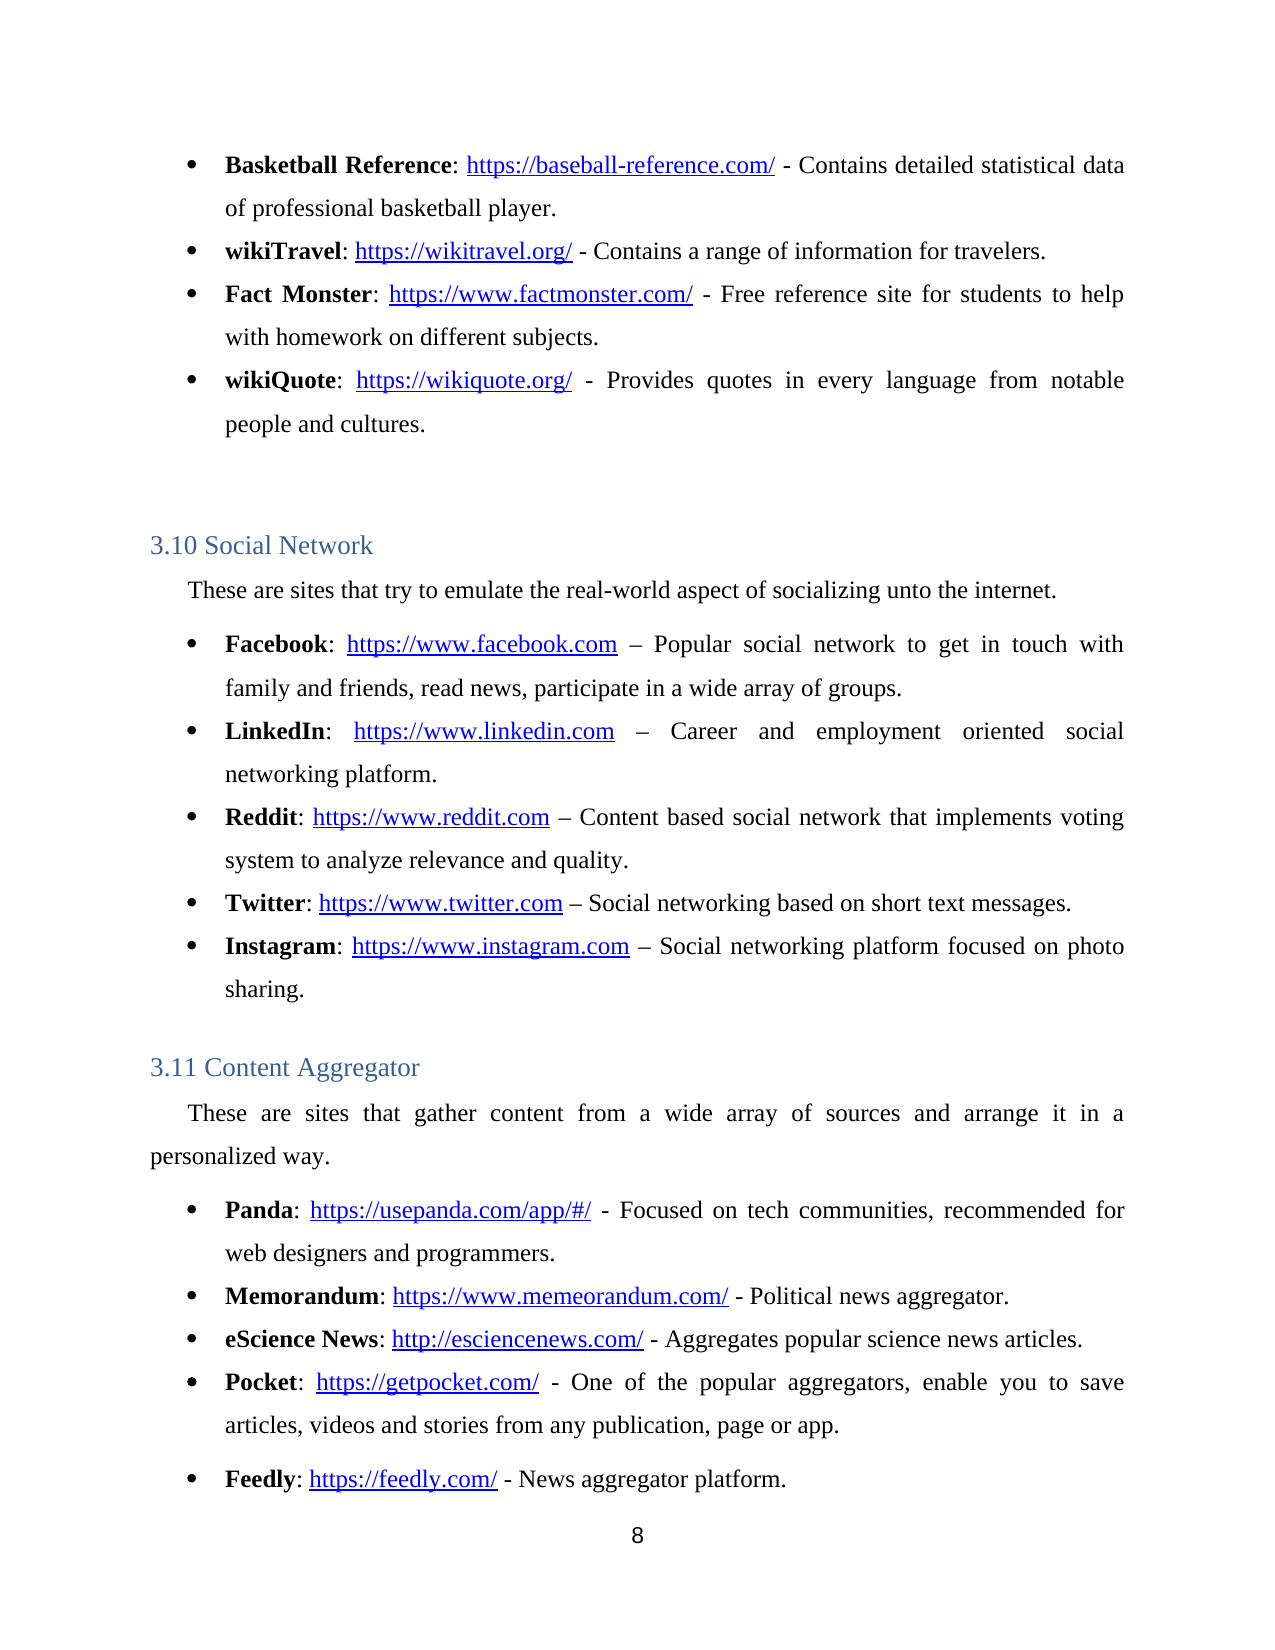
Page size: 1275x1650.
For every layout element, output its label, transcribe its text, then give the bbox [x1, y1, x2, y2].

list Feedly: https://feedly.com/ - News aggregator platform. [187, 1464, 1125, 1493]
list Facebook: https://www.facebook.com – Popular social network to get in touch with family and friends, read news, participate in a wide array of groups. [187, 629, 1125, 701]
subtitle 3.10 Social Network [150, 529, 1125, 560]
list Pocket: https://getpocket.com/ - One of the popular aggregators, enable you to save articles, videos and stories from any publication, page or app. [187, 1367, 1125, 1439]
list Memorandum: https://www.memeorandum.com/ - Political news aggregator. [187, 1281, 1125, 1310]
list wikiQuote: https://wikiquote.org/ - Provides quotes in every language from notable people and cultures. [187, 366, 1125, 437]
list Basketball Reference: https://baseball-reference.com/ - Contains detailed statistical data of professional basketball player. [187, 150, 1125, 222]
subtitle 3.11 Content Aggregator [150, 1051, 1125, 1082]
list Panda: https://usepanda.com/app/#/ - Focused on tech communities, recommended for web designers and programmers. [187, 1195, 1125, 1267]
list Twitter: https://www.twitter.com – Social networking based on short text messages. [187, 888, 1125, 917]
list eScience News: http://esciencenews.com/ - Aggregates popular science news articles. [187, 1324, 1125, 1353]
text These are sites that gather content from a wide array of sources and arrange it in a personalized way. [150, 1098, 1125, 1169]
list Fact Monster: https://www.factmonster.com/ - Free reference site for students to help with homework on different subjects. [187, 279, 1125, 351]
list Reddit: https://www.reddit.com – Content based social network that implements voting system to analyze relevance and quality. [187, 802, 1125, 874]
list wikiTravel: https://wikitravel.org/ - Contains a range of information for travelers. [187, 236, 1125, 265]
text These are sites that try to emulate the real-world aspect of socializing unto the internet. [150, 576, 1125, 604]
list LinkedIn: https://www.linkedin.com – Career and employment oriented social networking platform. [187, 716, 1125, 788]
list Instagram: https://www.instagram.com – Social networking platform focused on photo sharing. [187, 931, 1125, 1003]
